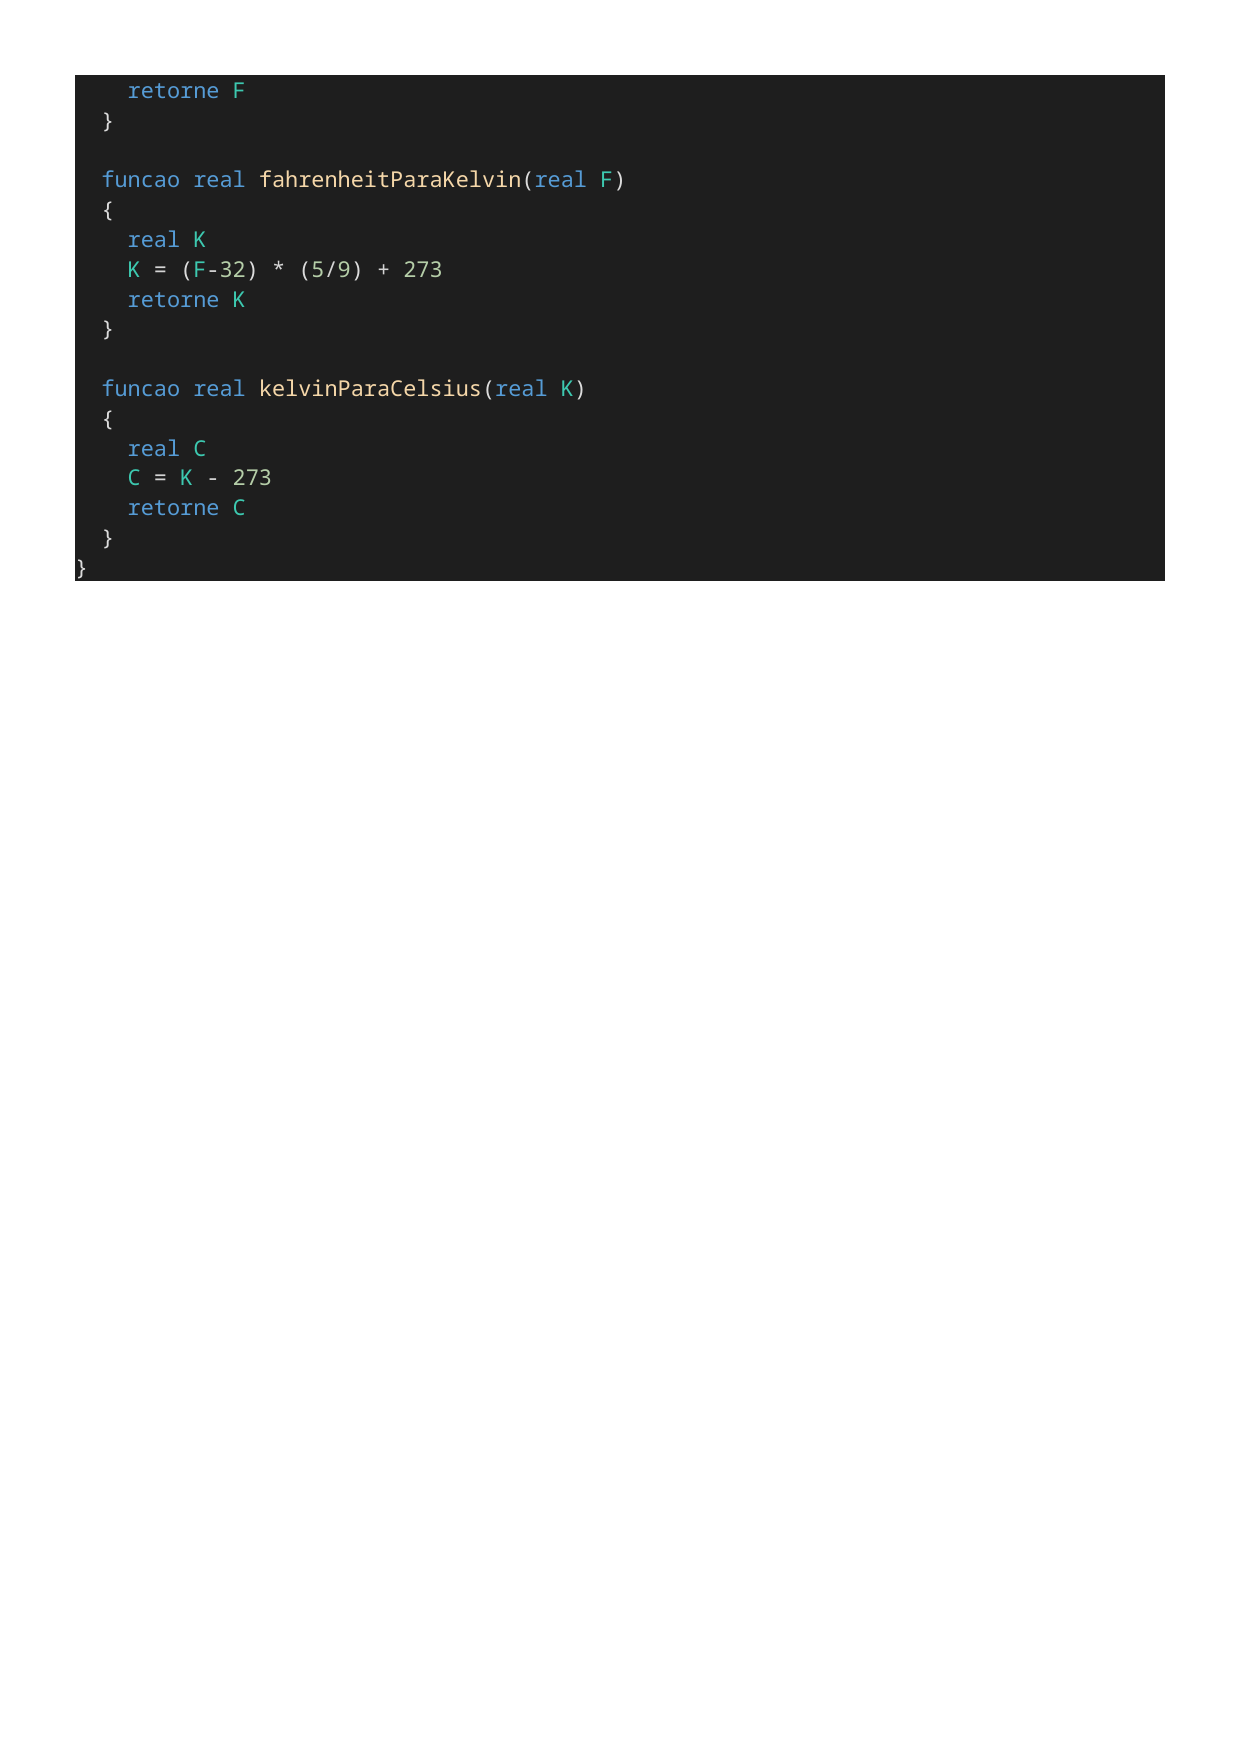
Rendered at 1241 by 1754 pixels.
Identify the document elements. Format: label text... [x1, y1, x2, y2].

text K = (F-32) * (5/9) + 273 [75, 254, 1165, 283]
text C = K - 273 [75, 462, 1165, 492]
text retorne C [75, 492, 1165, 522]
text { [75, 194, 1165, 224]
text } [75, 105, 1165, 134]
text { [75, 403, 1165, 432]
text } [75, 522, 1165, 552]
text retorne F [75, 75, 1165, 105]
text funcao real kelvinParaCelsius(real K) [75, 373, 1165, 403]
text real K [75, 224, 1165, 254]
text } [75, 313, 1165, 343]
text } [75, 552, 1165, 581]
text retorne K [75, 283, 1165, 313]
text real C [75, 432, 1165, 462]
text funcao real fahrenheitParaKelvin(real F) [75, 164, 1165, 194]
